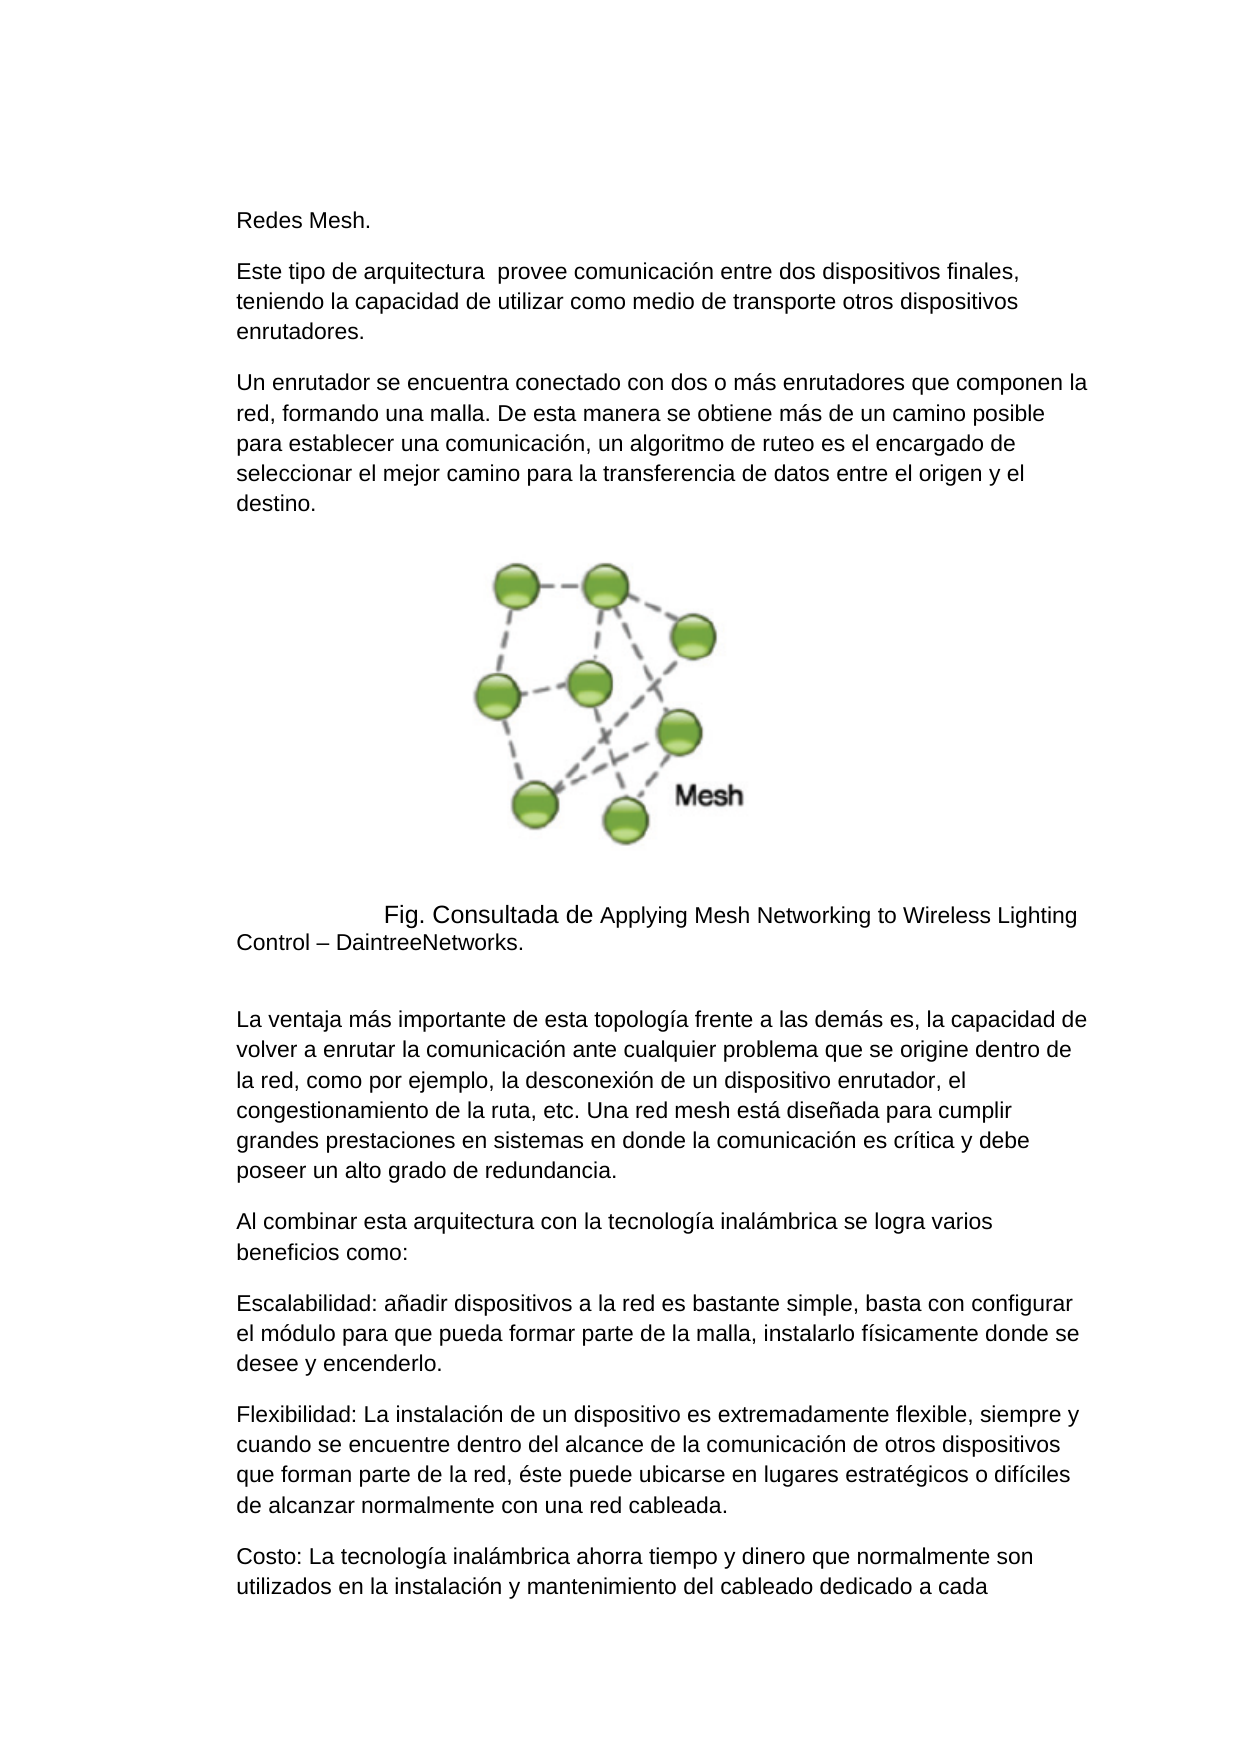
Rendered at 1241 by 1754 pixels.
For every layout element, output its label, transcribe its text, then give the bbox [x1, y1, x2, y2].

text Un enrutador se encuentra conectado con dos o más enrutadores que componen la red, formando una malla. De esta manera se obtiene más de un camino posible para establecer una comunicación, un algoritmo de ruteo es el encargado de seleccionar el mejor camino para la transferencia de datos entre el origen y el destino. [236, 369, 1092, 516]
text Fig. Consultada de Applying Mesh Networking to Wireless Lighting Control – DaintreeNetworks. [236, 900, 1092, 955]
text Redes Mesh. [236, 207, 1092, 233]
text Escalabilidad: añadir dispositivos a la red es bastante simple, basta con configurar el módulo para que pueda formar parte de la malla, instalarlo físicamente donde se desee y encenderlo. [236, 1289, 1092, 1376]
text La ventaja más importante de esta topología frente a las demás es, la capacidad de volver a enrutar la comunicación ante cualquier problema que se origine dentro de la red, como por ejemplo, la desconexión de un dispositivo enrutador, el congestionamiento de la ruta, etc. Una red mesh está diseñada para cumplir grandes prestaciones en sistemas en donde la comunicación es crítica y debe poseer un alto grado de redundancia. [236, 1006, 1092, 1184]
text Al combinar esta arquitectura con la tecnología inalámbrica se logra varios beneficios como: [236, 1208, 1092, 1265]
text Flexibilidad: La instalación de un dispositivo es extremadamente flexible, siempre y cuando se encuentre dentro del alcance de la comunicación de otros dispositivos que forman parte de la red, éste puede ubicarse en lugares estratégicos o difíciles de alcanzar normalmente con una red cableada. [236, 1401, 1092, 1518]
picture [470, 554, 764, 857]
text Este tipo de arquitectura provee comunicación entre dos dispositivos finales, teniendo la capacidad de utilizar como medio de transporte otros dispositivos enrutadores. [236, 258, 1092, 344]
